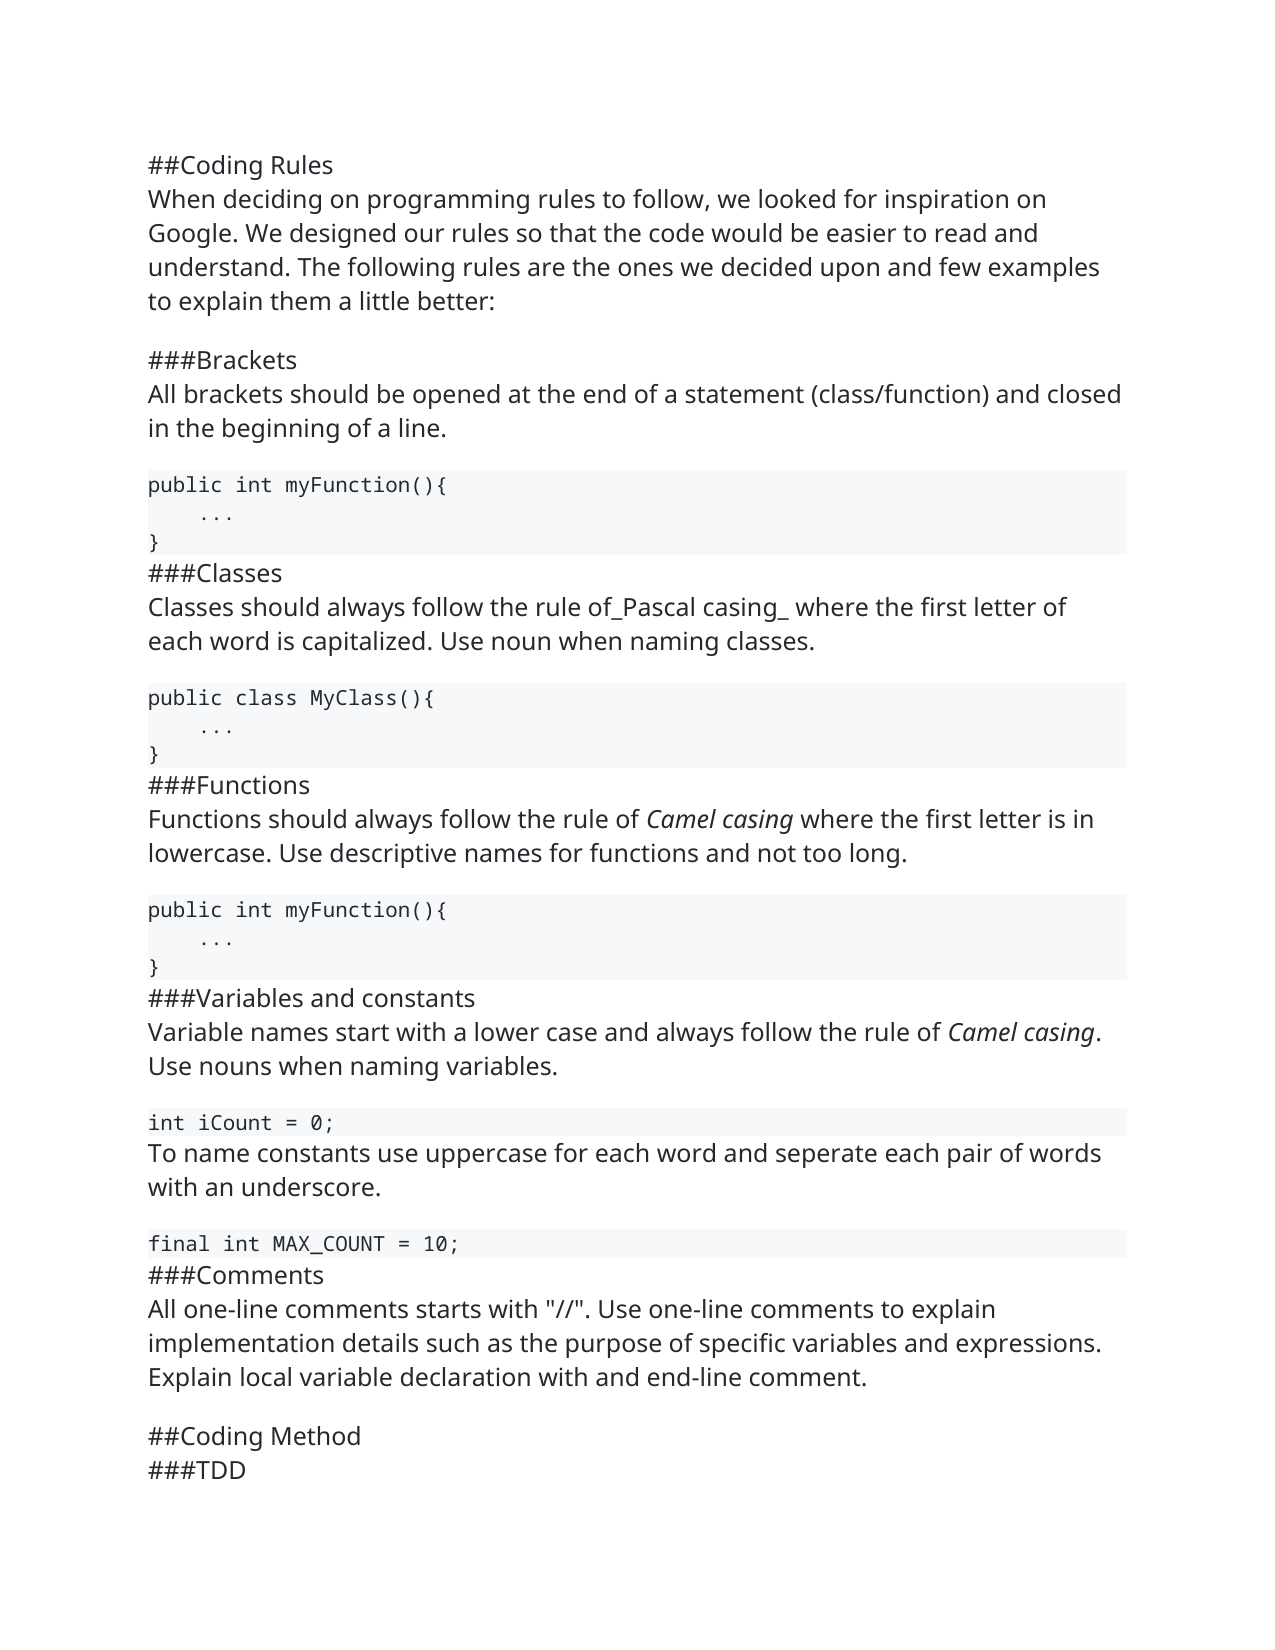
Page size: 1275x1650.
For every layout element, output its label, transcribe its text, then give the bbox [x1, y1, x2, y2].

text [148, 1419, 1127, 1487]
text ... [148, 711, 1127, 739]
text } [148, 527, 1127, 555]
text To name constants use uppercase for each word and seperate each pair of words with an underscore. [148, 1136, 1127, 1204]
text ###Functions Functions should always follow the rule of Camel casing where the first letter is in lowercase. Use descriptive names for functions and not too long. [148, 768, 1127, 870]
text final int MAX_COUNT = 10; [148, 1229, 1127, 1258]
text } [148, 952, 1127, 980]
text int iCount = 0; [148, 1108, 1127, 1136]
text public int myFunction(){ [148, 895, 1127, 923]
text ... [148, 498, 1127, 527]
text public int myFunction(){ [148, 470, 1127, 498]
text ... [148, 923, 1127, 952]
text public class MyClass(){ [148, 683, 1127, 711]
text ###Brackets All brackets should be opened at the end of a statement (class/function) and closed in the beginning of a line. [148, 343, 1127, 445]
text ##Coding Rules When deciding on programming rules to follow, we looked for inspiration on Google. We designed our rules so that the code would be easier to read and understand. The following rules are the ones we decided upon and few examples to explain them a little better: [148, 148, 1127, 318]
text } [148, 739, 1127, 768]
text ###Classes Classes should always follow the rule of_Pascal casing_ where the first letter of each word is capitalized. Use noun when naming classes. [148, 555, 1127, 658]
text ###Comments All one-line comments starts with "//". Use one-line comments to explain implementation details such as the purpose of specific variables and expressions. Explain local variable declaration with and end-line comment. [148, 1258, 1127, 1394]
text ###Variables and constants Variable names start with a lower case and always follow the rule of Camel casing. Use nouns when naming variables. [148, 980, 1127, 1083]
